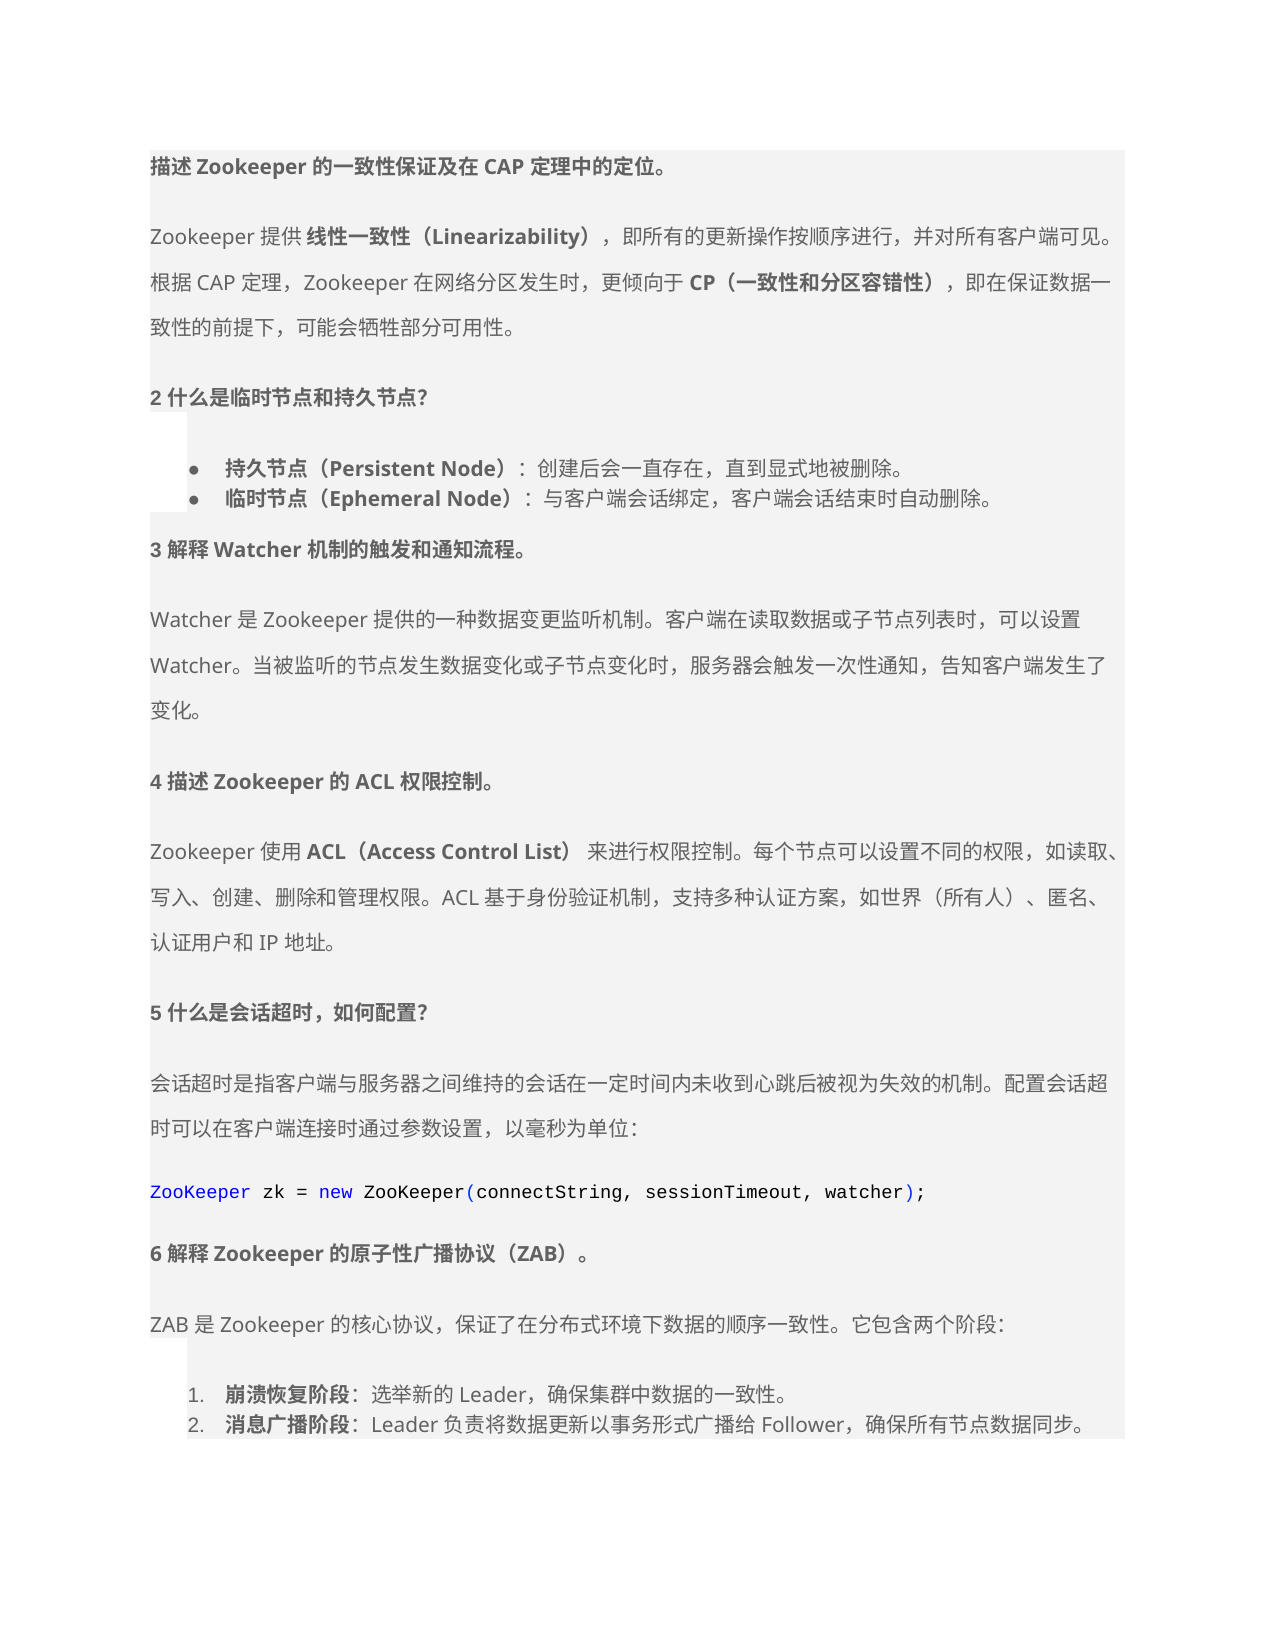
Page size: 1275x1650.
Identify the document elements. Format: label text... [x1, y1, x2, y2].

text Zookeeper 提供 线性一致性（Linearizability），即所有的更新操作按顺序进行，并对所有客户端可见。根据 CAP 定理，Zookeeper 在网络分区发生时，更倾向于 CP（一致性和分区容错性），即在保证数据一致性的前提下，可能会牺牲部分可用性。 [150, 220, 1125, 341]
text 会话超时是指客户端与服务器之间维持的会话在一定时间内未收到心跳后被视为失效的机制。配置会话超时可以在客户端连接时通过参数设置，以毫秒为单位： [150, 1067, 1125, 1142]
subtitle 3 解释 Watcher 机制的触发和通知流程。 [150, 533, 1125, 564]
subtitle 4 描述 Zookeeper 的 ACL 权限控制。 [150, 765, 1125, 795]
list 崩溃恢复阶段：选举新的 Leader，确保集群中数据的一致性。 [187, 1378, 1125, 1408]
subtitle 6 解释 Zookeeper 的原子性广播协议（ZAB）。 [150, 1237, 1125, 1268]
text ZAB 是 Zookeeper 的核心协议，保证了在分布式环境下数据的顺序一致性。它包含两个阶段： [150, 1308, 1125, 1338]
text 描述 Zookeeper 的一致性保证及在 CAP 定理中的定位。 [150, 150, 1125, 180]
text ZooKeeper zk = new ZooKeeper(connectString, sessionTimeout, watcher); [150, 1182, 1125, 1204]
text Zookeeper 使用 ACL（Access Control List） 来进行权限控制。每个节点可以设置不同的权限，如读取、写入、创建、删除和管理权限。ACL 基于身份验证机制，支持多种认证方案，如世界（所有人）、匿名、认证用户和 IP 地址。 [150, 835, 1125, 956]
list 持久节点（Persistent Node）：创建后会一直存在，直到显式地被删除。 [187, 452, 1125, 482]
list 临时节点（Ephemeral Node）：与客户端会话绑定，客户端会话结束时自动删除。 [187, 482, 1125, 512]
subtitle 2 什么是临时节点和持久节点？ [150, 382, 1125, 412]
list 消息广播阶段：Leader 负责将数据更新以事务形式广播给 Follower，确保所有节点数据同步。 [187, 1408, 1125, 1439]
subtitle 5 什么是会话超时，如何配置？ [150, 997, 1125, 1027]
text Watcher 是 Zookeeper 提供的一种数据变更监听机制。客户端在读取数据或子节点列表时，可以设置 Watcher。当被监听的节点发生数据变化或子节点变化时，服务器会触发一次性通知，告知客户端发生了变化。 [150, 604, 1125, 725]
